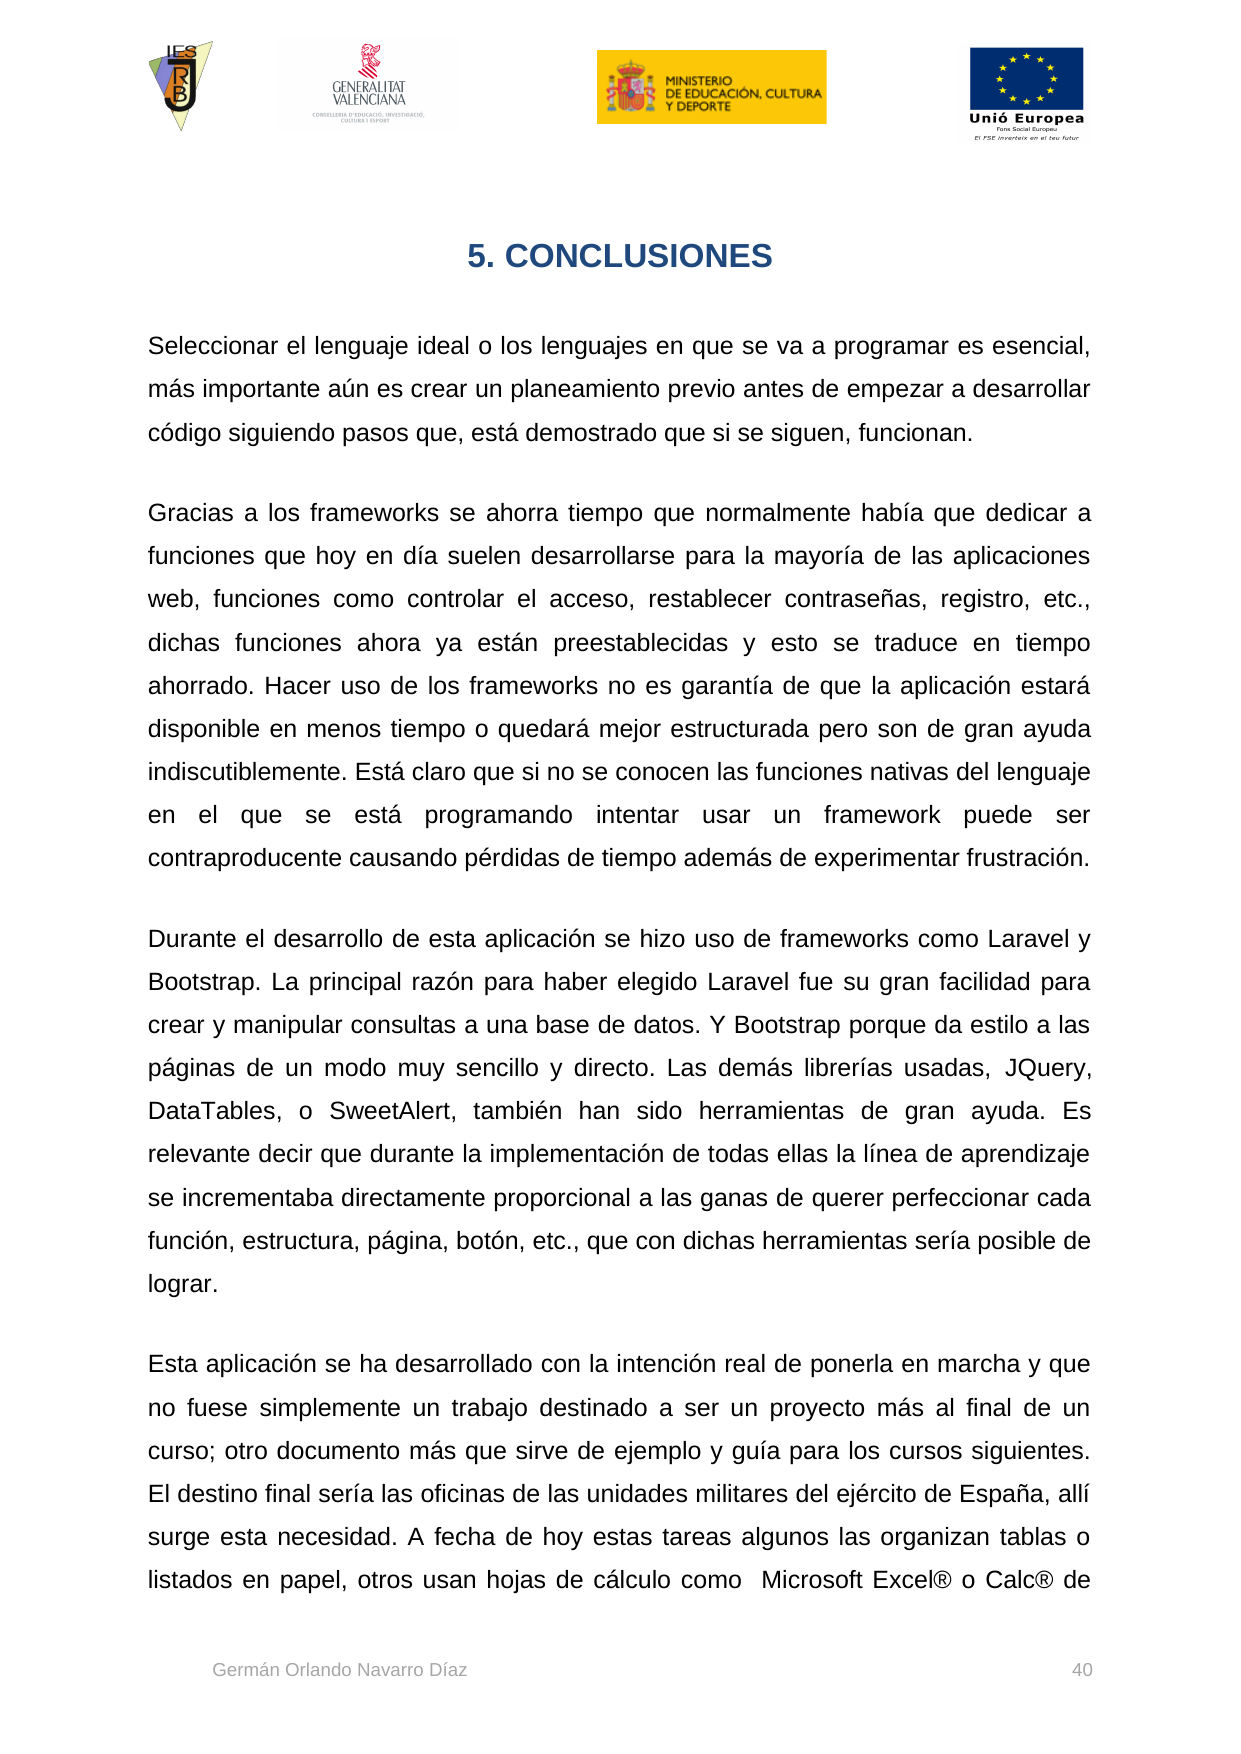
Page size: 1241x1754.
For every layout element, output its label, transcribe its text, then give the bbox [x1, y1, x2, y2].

picture [278, 37, 460, 130]
text Durante el desarrollo de esta aplicación se hizo uso de frameworks como Laravel y Bootstrap. La principal razón para haber elegido Laravel fue su gran facilidad para crear y manipular consultas a una base de datos. Y Bootstrap porque da estilo a las páginas de un modo muy sencillo y directo. Las demás librerías usadas, JQuery, DataTables, o SweetAlert, también han sido herramientas de gran ayuda. Es relevante decir que durante la implementación de todas ellas la línea de aprendizaje se incrementaba directamente proporcional a las ganas de querer perfeccionar cada función, estructura, página, botón, etc., que con dichas herramientas sería posible de lograr. [148, 924, 1092, 1298]
picture [597, 50, 827, 124]
picture [958, 42, 1093, 145]
picture [148, 41, 213, 131]
subtitle CONCLUSIONES [148, 236, 1092, 275]
text Seleccionar el lenguaje ideal o los lenguajes en que se va a programar es esencial, más importante aún es crear un planeamiento previo antes de empezar a desarrollar código siguiendo pasos que, está demostrado que si se siguen, funcionan. [148, 331, 1092, 446]
text Gracias a los frameworks se ahorra tiempo que normalmente había que dedicar a funciones que hoy en día suelen desarrollarse para la mayoría de las aplicaciones web, funciones como controlar el acceso, restablecer contraseñas, registro, etc., dichas funciones ahora ya están preestablecidas y esto se traduce en tiempo ahorrado. Hacer uso de los frameworks no es garantía de que la aplicación estará disponible en menos tiempo o quedará mejor estructurada pero son de gran ayuda indiscutiblemente. Está claro que si no se conocen las funciones nativas del lenguaje en el que se está programando intentar usar un framework puede ser contraproducente causando pérdidas de tiempo además de experimentar frustración. [148, 498, 1092, 872]
